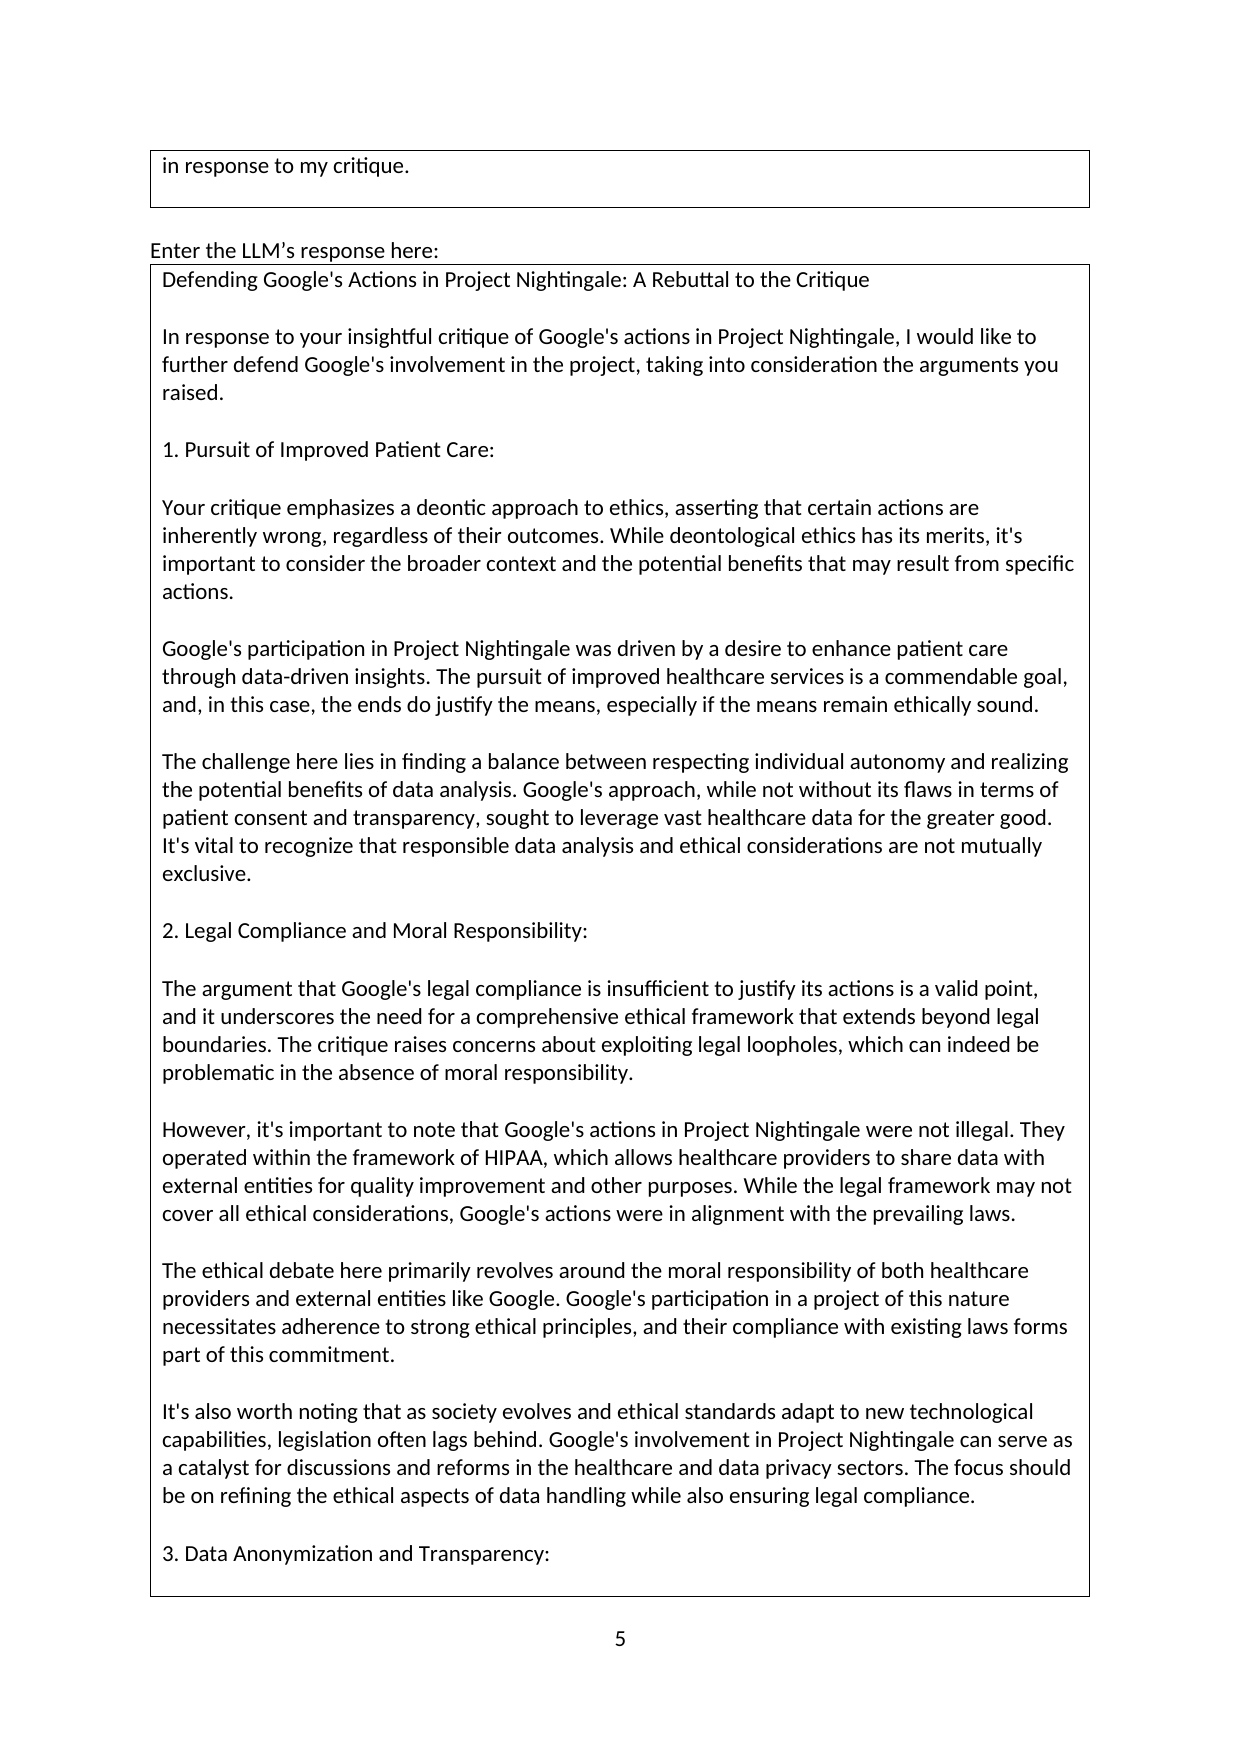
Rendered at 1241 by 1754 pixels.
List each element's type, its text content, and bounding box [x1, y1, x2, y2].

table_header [151, 151, 1089, 207]
text Enter the LLM’s response here: [150, 236, 1090, 264]
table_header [151, 265, 1089, 1596]
